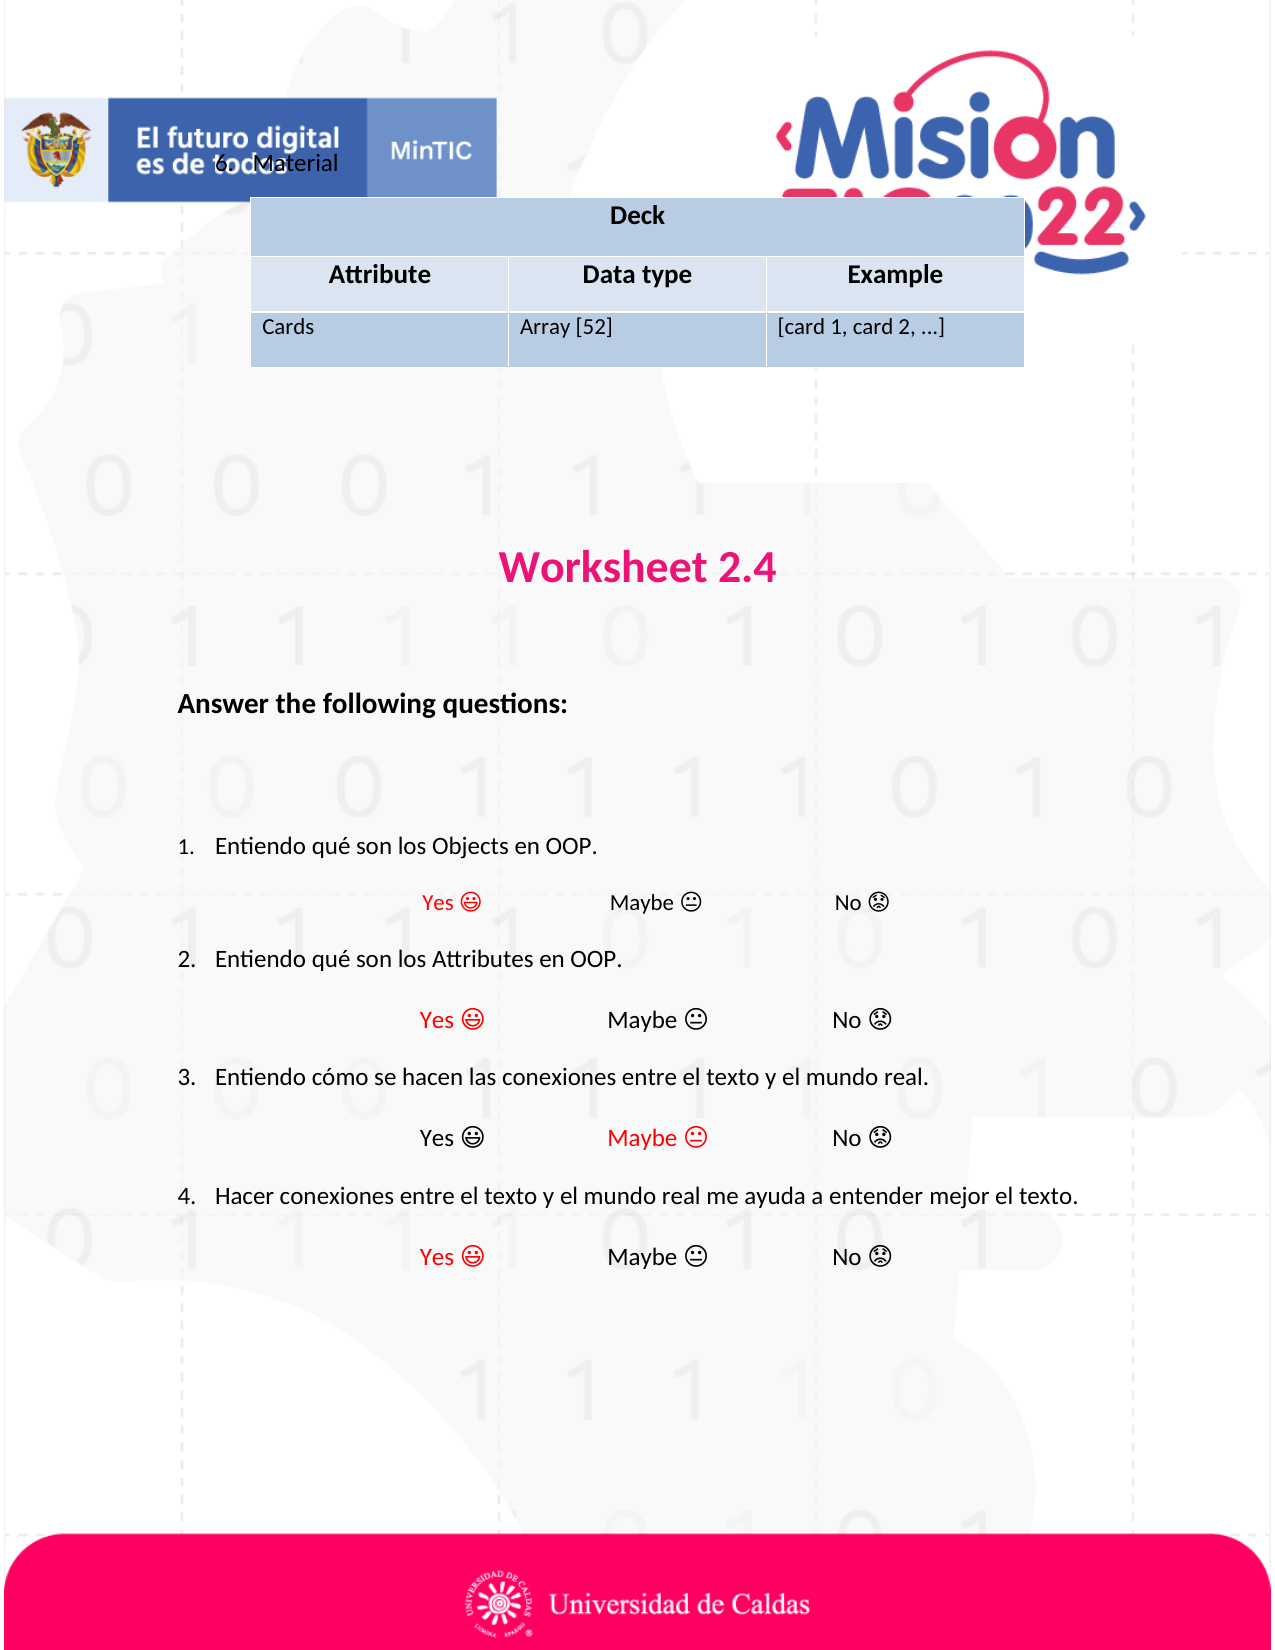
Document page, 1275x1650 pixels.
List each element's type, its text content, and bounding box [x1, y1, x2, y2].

picture [4, 0, 1271, 1650]
table_cell Example [767, 257, 1024, 311]
text Yes 😃 Maybe 😐 No 😟 [215, 1001, 1098, 1036]
text Yes 😃 Maybe 😐 No 😟 [215, 1120, 1098, 1154]
list Entiendo qué son los Attributes en OOP. [177, 943, 1098, 1001]
text Yes 😃 Maybe 😐 No 😟 [215, 1238, 1098, 1273]
text Yes 😃 Maybe 😐 No 😟 [215, 886, 1098, 917]
list Hacer conexiones entre el texto y el mundo real me ayuda a entender mejor el texto. [177, 1180, 1098, 1238]
text Answer the following questions: [177, 685, 1098, 721]
table_cell [card 1, card 2, ...] [767, 313, 1024, 367]
list Entiendo qué son los Objects en OOP. [177, 830, 1098, 861]
table_header Deck [251, 198, 1024, 256]
table_cell Attribute [251, 257, 508, 311]
text Worksheet 2.4 [177, 538, 1098, 594]
table_cell Cards [251, 313, 508, 367]
list Entiendo cómo se hacen las conexiones entre el texto y el mundo real. [177, 1061, 1098, 1120]
table_cell Array [52] [509, 313, 766, 367]
list Material [215, 148, 1098, 178]
table_cell Data type [509, 257, 766, 311]
